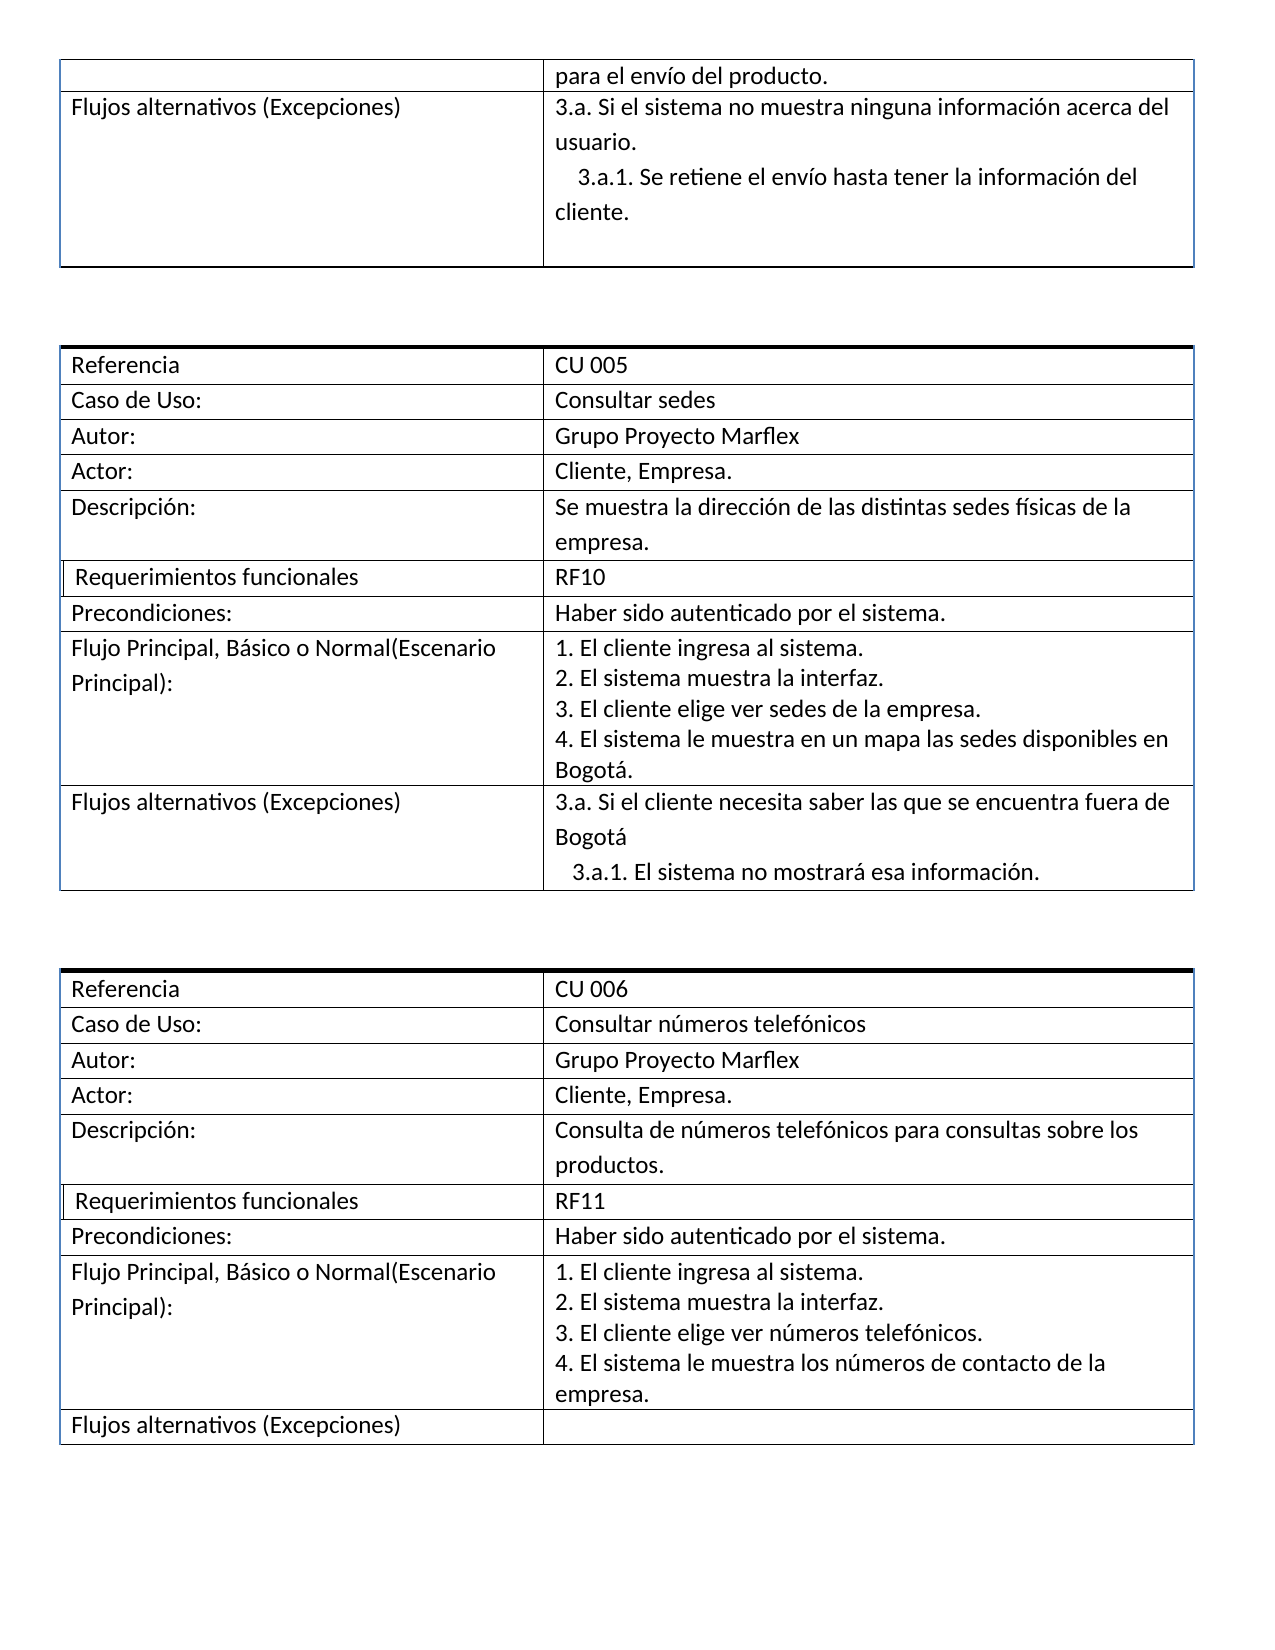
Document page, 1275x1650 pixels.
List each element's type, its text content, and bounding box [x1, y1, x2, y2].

table_cell Precondiciones: [61, 1220, 543, 1255]
table_cell Se muestra la dirección de las distintas sedes físicas de la empresa. [544, 491, 1193, 560]
table_cell Flujos alternativos (Excepciones) [61, 786, 543, 890]
table_cell RF11 [544, 1185, 1193, 1219]
table_header Referencia [61, 349, 543, 383]
table_cell Grupo Proyecto Marflex [544, 1044, 1193, 1078]
table_cell Autor: [61, 1044, 543, 1078]
table_cell Descripción: [61, 491, 543, 560]
table_cell Consulta de números telefónicos para consultas sobre los productos. [544, 1115, 1193, 1184]
table_cell Actor: [61, 1079, 543, 1113]
table_cell Grupo Proyecto Marflex [544, 420, 1193, 454]
table_cell Flujo Principal, Básico o Normal(Escenario Principal): [61, 1256, 543, 1408]
table_cell Haber sido autenticado por el sistema. [544, 597, 1193, 631]
table_cell Cliente, Empresa. [544, 455, 1193, 490]
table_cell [544, 60, 1193, 91]
table_cell [544, 1410, 1193, 1444]
table_cell Descripción: [61, 1115, 543, 1184]
table_cell 1. El cliente ingresa al sistema. 2. El sistema muestra la interfaz. 3. El cliente elige ver sedes de la empresa. 4. El sistema le muestra en un mapa las sedes disponibles en Bogotá. [544, 632, 1193, 785]
table_cell RF10 [544, 561, 1193, 596]
table_header CU 005 [544, 349, 1193, 383]
table_cell 3.a. Si el sistema no muestra ninguna información acerca del usuario. 3.a.1. Se retiene el envío hasta tener la información del cliente. [544, 92, 1193, 266]
table_header CU 006 [544, 973, 1193, 1007]
table_cell Caso de Uso: [61, 385, 543, 419]
table_cell Flujos alternativos (Excepciones) [61, 1410, 543, 1444]
table_cell Precondiciones: [61, 597, 543, 631]
table_header Referencia [61, 973, 543, 1007]
table_cell Actor: [61, 455, 543, 490]
table_cell Haber sido autenticado por el sistema. [544, 1220, 1193, 1255]
table_cell 3.a. Si el cliente necesita saber las que se encuentra fuera de Bogotá 3.a.1. El sistema no mostrará esa información. [544, 786, 1193, 890]
table_cell Autor: [61, 420, 543, 454]
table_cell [61, 60, 543, 91]
table_cell Caso de Uso: [61, 1008, 543, 1043]
table_cell Flujos alternativos (Excepciones) [61, 92, 543, 266]
table_cell 1. El cliente ingresa al sistema. 2. El sistema muestra la interfaz. 3. El cliente elige ver números telefónicos. 4. El sistema le muestra los números de contacto de la empresa. [544, 1256, 1193, 1408]
table_cell Consultar números telefónicos [544, 1008, 1193, 1043]
table_cell Requerimientos funcionales [64, 1185, 543, 1219]
table_cell Cliente, Empresa. [544, 1079, 1193, 1113]
table_cell Requerimientos funcionales [64, 561, 543, 596]
table_cell Consultar sedes [544, 385, 1193, 419]
table_cell Flujo Principal, Básico o Normal(Escenario Principal): [61, 632, 543, 785]
